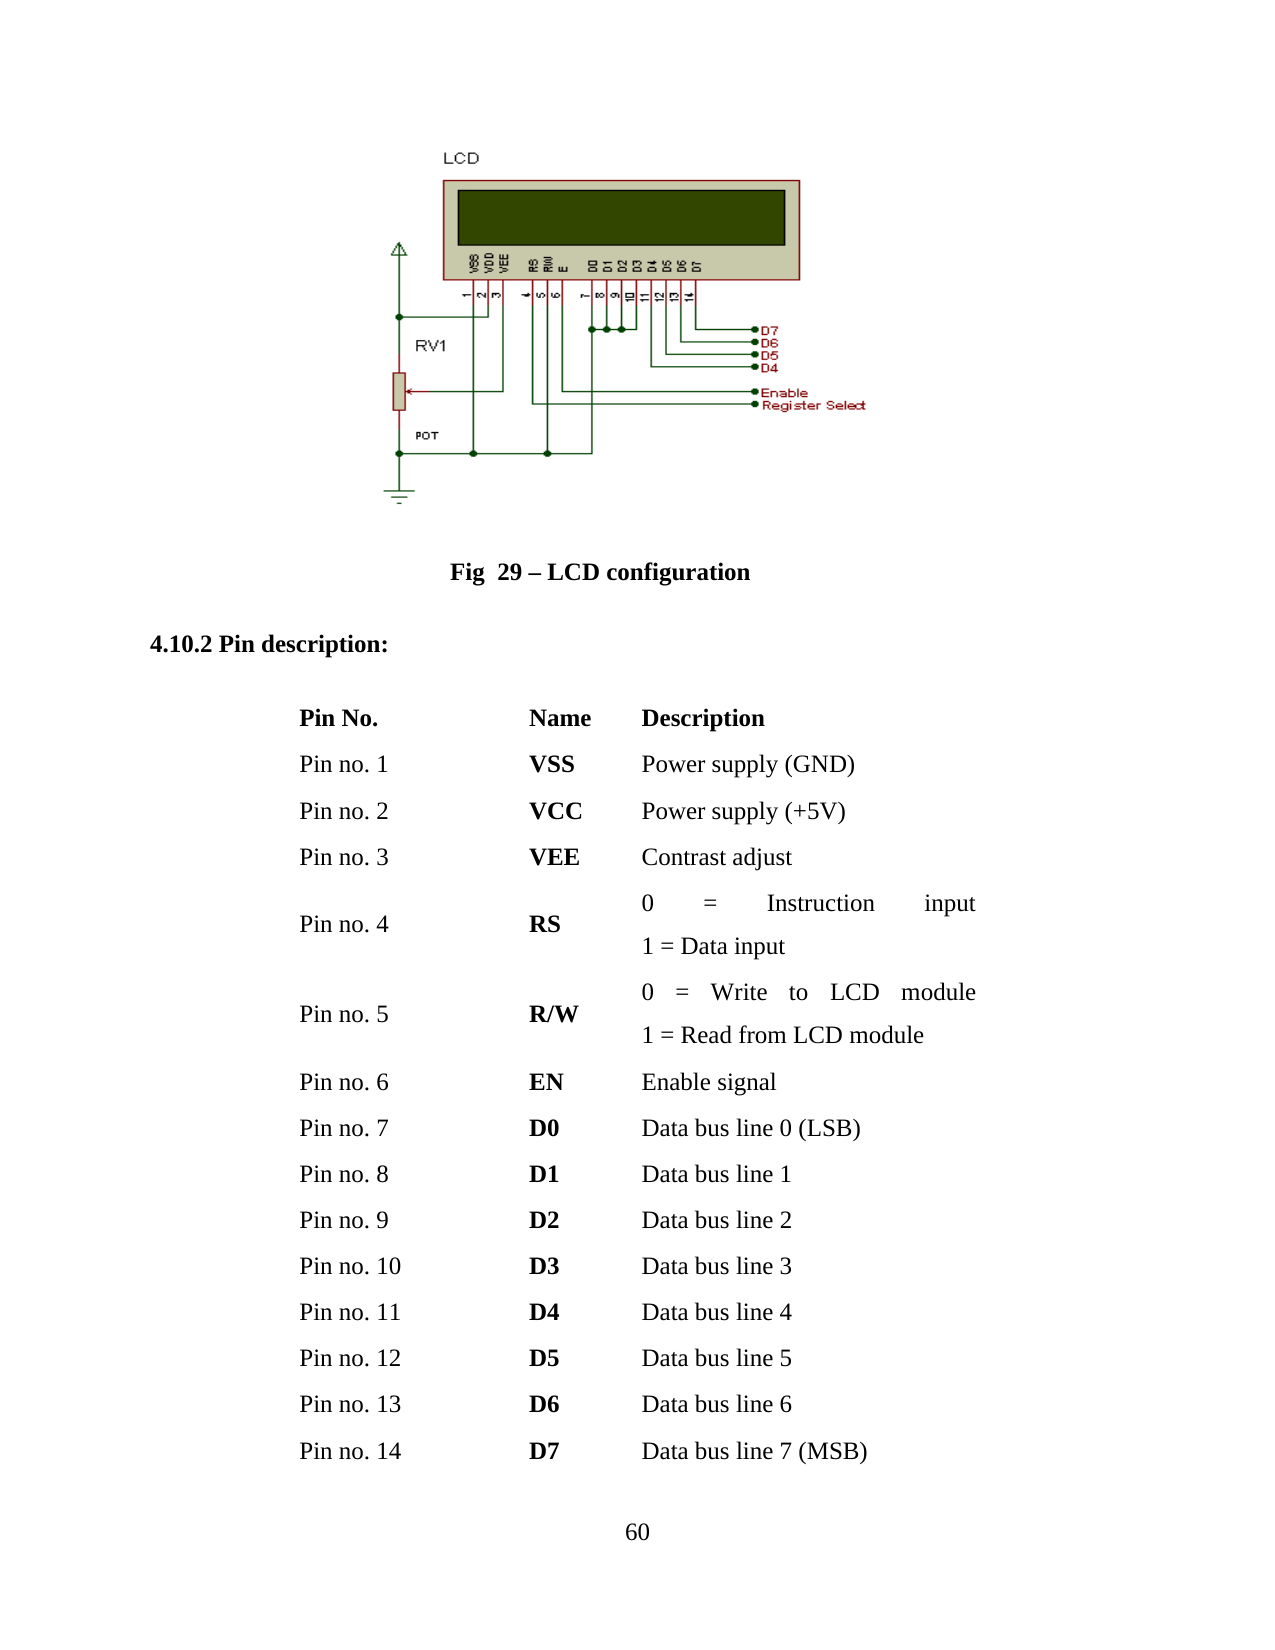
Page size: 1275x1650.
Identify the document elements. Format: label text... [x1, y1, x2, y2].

table_cell Power supply (GND) [640, 748, 977, 794]
table_cell Pin no. 6 [298, 1065, 527, 1111]
table_cell D4 [527, 1296, 640, 1342]
table_header Name [527, 702, 640, 748]
table_cell Data bus line 4 [640, 1296, 977, 1342]
table_header Pin No. [298, 702, 527, 748]
table_cell Pin no. 8 [298, 1157, 527, 1203]
table_cell Pin no. 11 [298, 1296, 527, 1342]
table_cell Data bus line 2 [640, 1204, 977, 1249]
table_cell Pin no. 10 [298, 1250, 527, 1296]
table_cell Pin no. 4 [298, 886, 527, 976]
table_cell Data bus line 3 [640, 1250, 977, 1296]
table_cell Pin no. 2 [298, 794, 527, 840]
table_header Description [640, 702, 977, 748]
table_cell D3 [527, 1250, 640, 1296]
table_cell VCC [527, 794, 640, 840]
table_cell Data bus line 5 [640, 1342, 977, 1388]
table_cell D6 [527, 1388, 640, 1434]
table_cell Data bus line 6 [640, 1388, 977, 1434]
table_cell Pin no. 14 [298, 1434, 527, 1480]
table_cell Data bus line 1 [640, 1157, 977, 1203]
table_cell Pin no. 5 [298, 976, 527, 1065]
table_cell VSS [527, 748, 640, 794]
table_cell Power supply (+5V) [640, 794, 977, 840]
table_cell D1 [527, 1157, 640, 1203]
table_cell R/W [527, 976, 640, 1065]
table_cell Data bus line 7 (MSB) [640, 1434, 977, 1480]
table_cell Contrast adjust [640, 840, 977, 886]
table_cell RS [527, 886, 640, 976]
table_cell Data bus line 0 (LSB) [640, 1111, 977, 1157]
table_cell Enable signal [640, 1065, 977, 1111]
table_cell D0 [527, 1111, 640, 1157]
text Fig 29 – LCD configuration [375, 557, 1125, 586]
table_cell D2 [527, 1204, 640, 1249]
table_cell Pin no. 7 [298, 1111, 527, 1157]
table_cell EN [527, 1065, 640, 1111]
table_cell Pin no. 9 [298, 1204, 527, 1249]
table_cell Pin no. 12 [298, 1342, 527, 1388]
table_cell Pin no. 13 [298, 1388, 527, 1434]
table_cell VEE [527, 840, 640, 886]
table_cell D5 [527, 1342, 640, 1388]
table_cell Pin no. 3 [298, 840, 527, 886]
table_cell 0 = Write to LCD module 1 = Read from LCD module [640, 976, 977, 1065]
picture [375, 150, 876, 514]
table_cell 0 = Instruction input 1 = Data input [640, 886, 977, 976]
table_cell D7 [527, 1434, 640, 1480]
text 4.10.2 Pin description: [150, 629, 1125, 658]
table_cell Pin no. 1 [298, 748, 527, 794]
